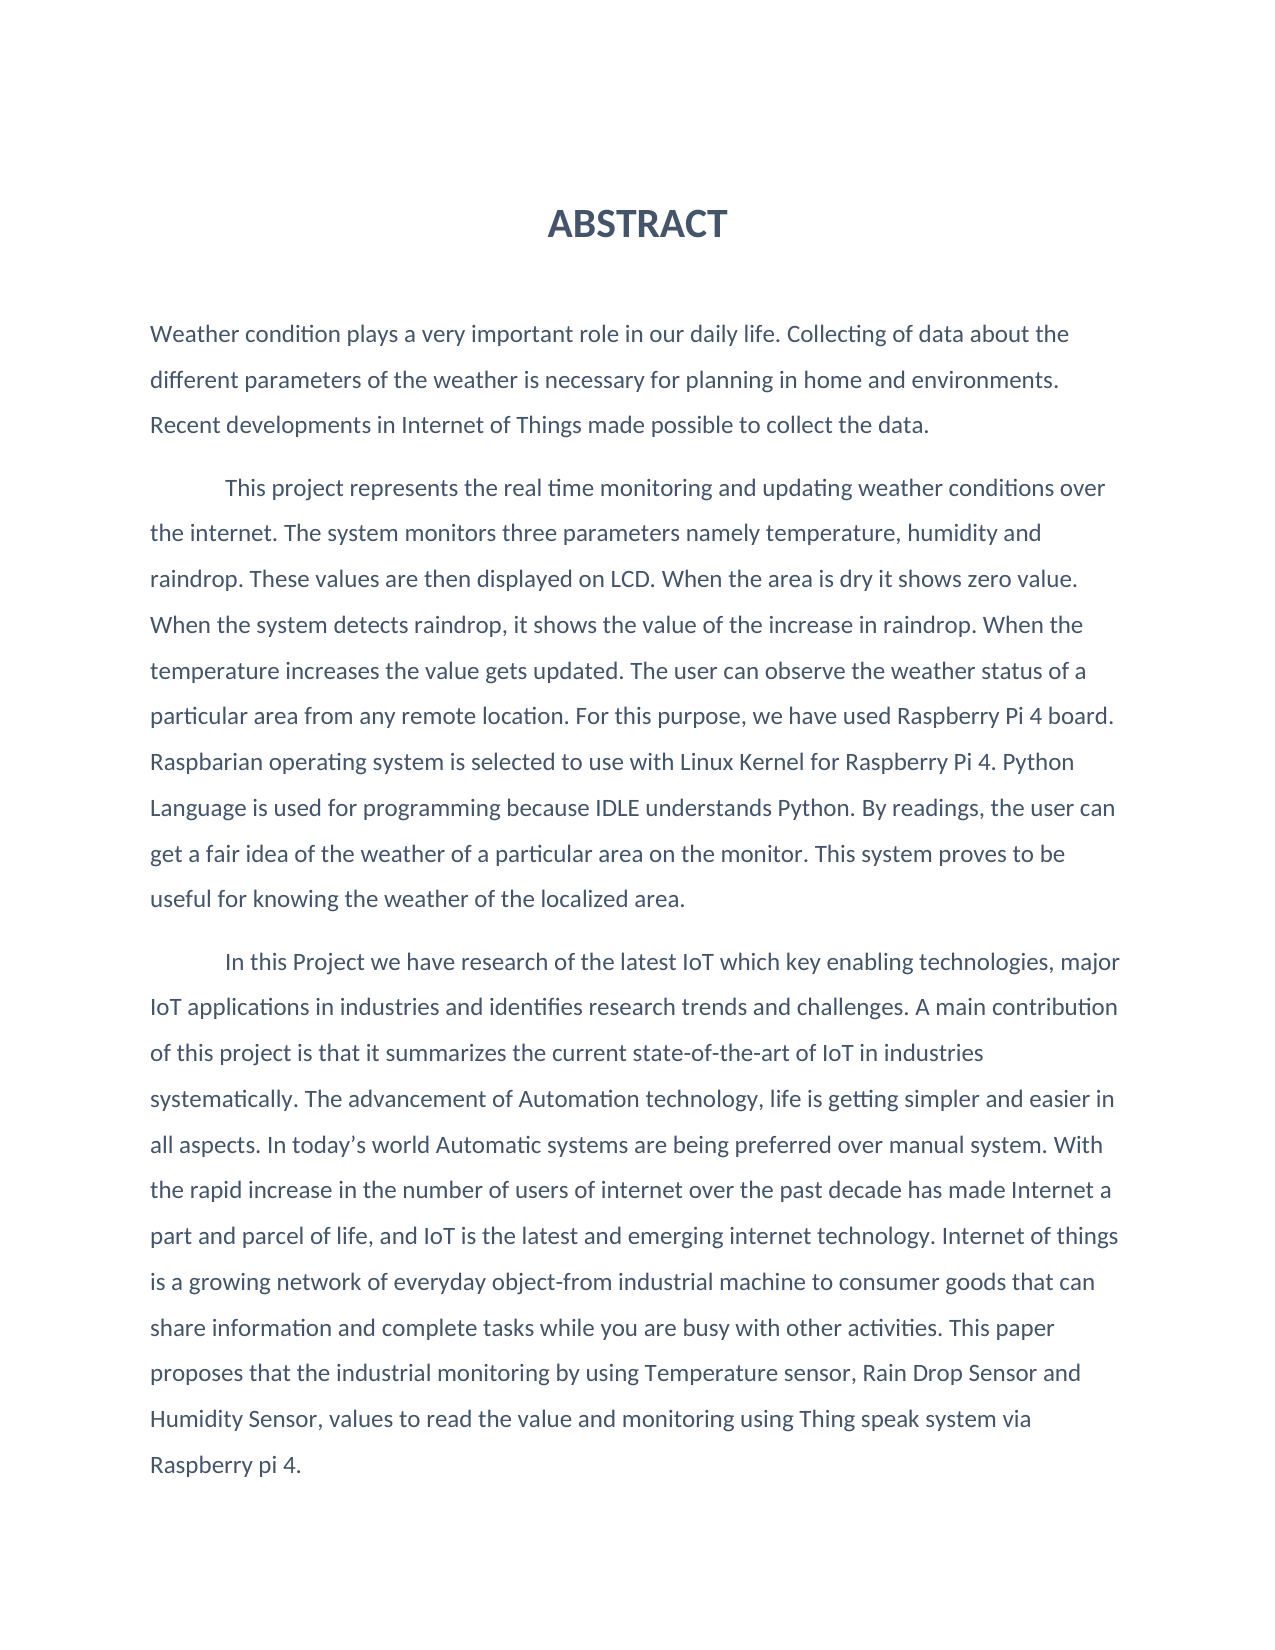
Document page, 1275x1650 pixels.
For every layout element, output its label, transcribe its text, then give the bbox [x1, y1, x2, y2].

text ABSTRACT [150, 197, 1125, 248]
text This project represents the real time monitoring and updating weather conditions over the internet. The system monitors three parameters namely temperature, humidity and raindrop. These values are then displayed on LCD. When the area is dry it shows zero value. When the system detects raindrop, it shows the value of the increase in raindrop. When the temperature increases the value gets updated. The user can observe the weather status of a particular area from any remote location. For this purpose, we have used Raspberry Pi 4 board. Raspbarian operating system is selected to use with Linux Kernel for Raspberry Pi 4. Python Language is used for programming because IDLE understands Python. By readings, the user can get a fair idea of the weather of a particular area on the monitor. This system proves to be useful for knowing the weather of the localized area. [150, 472, 1125, 914]
text Weather condition plays a very important role in our daily life. Collecting of data about the different parameters of the weather is necessary for planning in home and environments. Recent developments in Internet of Things made possible to collect the data. [150, 318, 1125, 440]
text In this Project we have research of the latest IoT which key enabling technologies, major IoT applications in industries and identifies research trends and challenges. A main contribution of this project is that it summarizes the current state-of-the-art of IoT in industries systematically. The advancement of Automation technology, life is getting simpler and easier in all aspects. In today’s world Automatic systems are being preferred over manual system. With the rapid increase in the number of users of internet over the past decade has made Internet a part and parcel of life, and IoT is the latest and emerging internet technology. Internet of things is a growing network of everyday object-from industrial machine to consumer goods that can share information and complete tasks while you are busy with other activities. This paper proposes that the industrial monitoring by using Temperature sensor, Rain Drop Sensor and Humidity Sensor, values to read the value and monitoring using Thing speak system via Raspberry pi 4. [150, 946, 1125, 1479]
